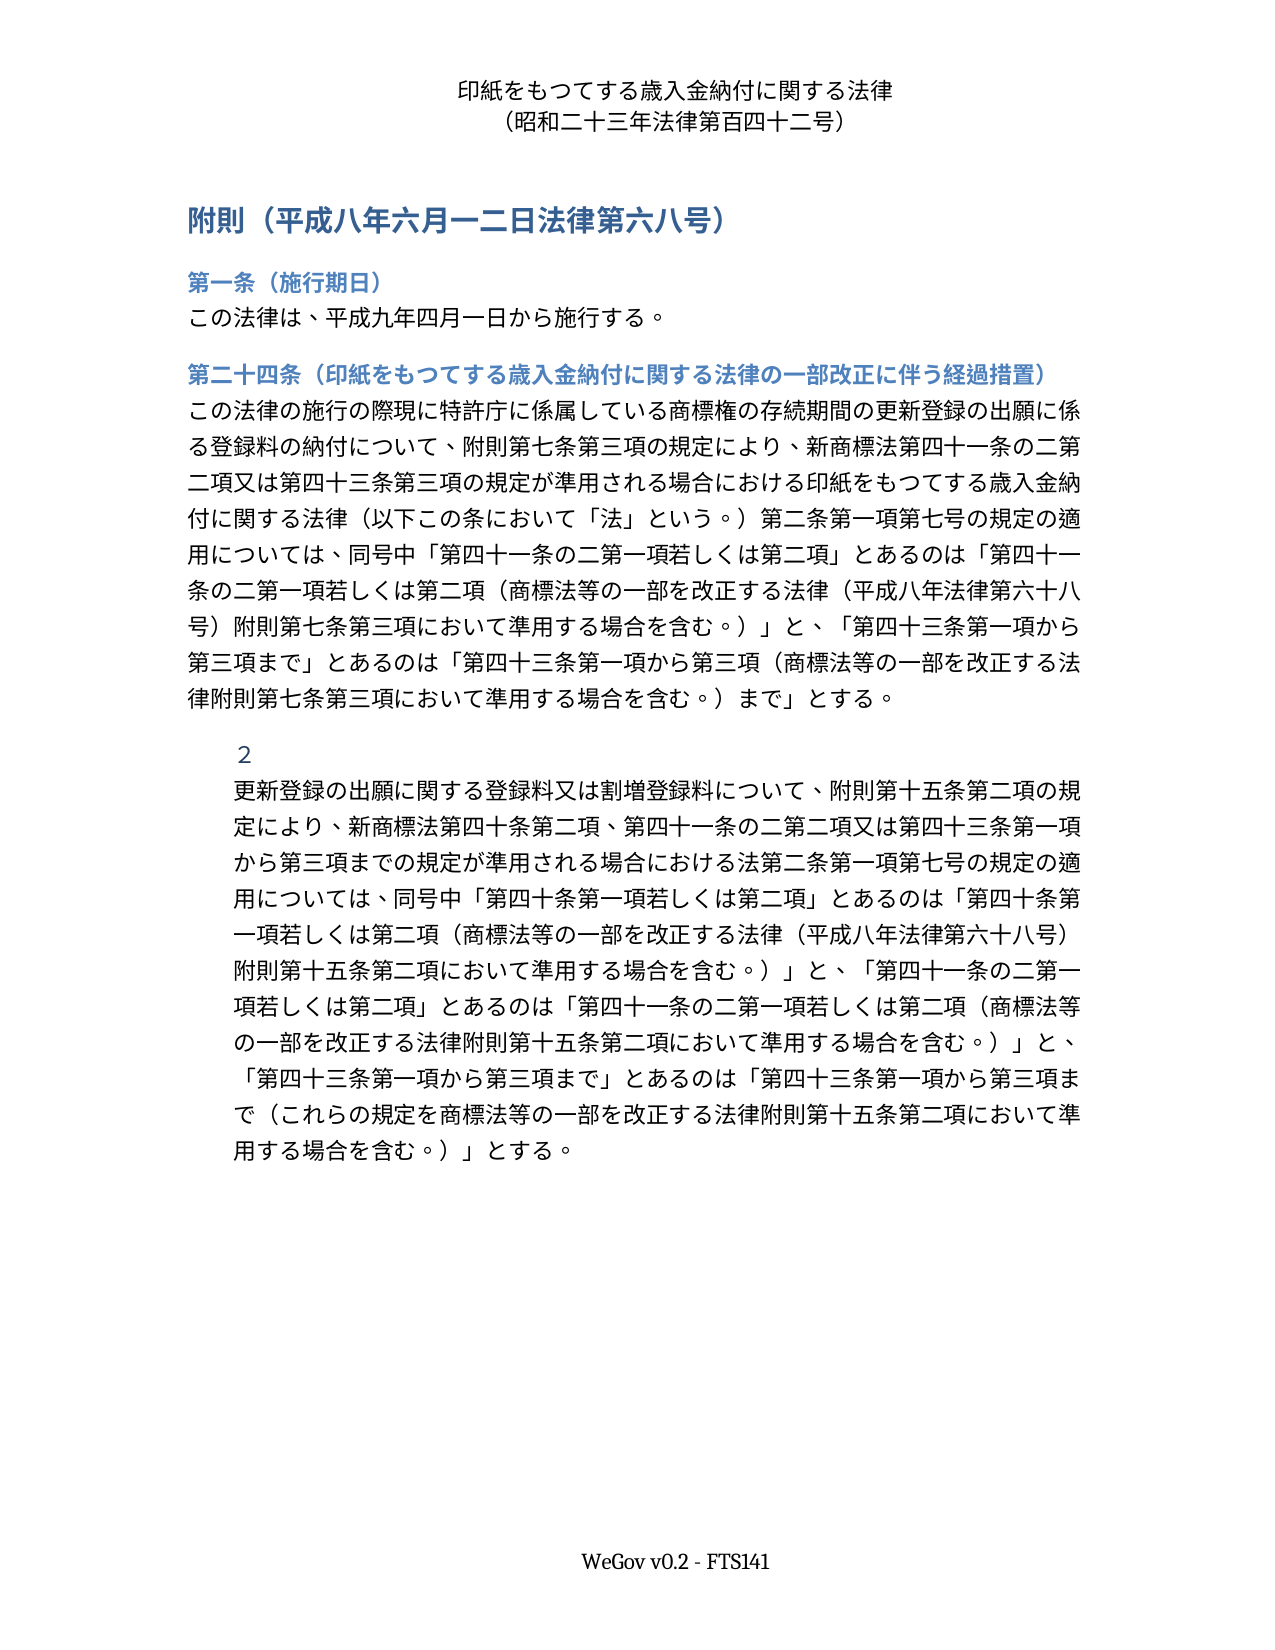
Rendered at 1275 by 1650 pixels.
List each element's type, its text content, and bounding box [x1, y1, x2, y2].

subtitle 附則（平成八年六月一二日法律第六八号） [187, 200, 1087, 240]
text この法律は、平成九年四月一日から施行する。 [187, 302, 1087, 334]
subtitle 第一条（施行期日） [187, 266, 1087, 298]
text 更新登録の出願に関する登録料又は割増登録料について、附則第十五条第二項の規定により、新商標法第四十条第二項、第四十一条の二第二項又は第四十三条第一項から第三項までの規定が準用される場合における法第二条第一項第七号の規定の適用については、同号中「第四十条第一項若しくは第二項」とあるのは「第四十条第一項若しくは第二項（商標法等の一部を改正する法律（平成八年法律第六十八号）附則第十五条第二項において準用する場合を含む。）」と、「第四十一条の二第一項若しくは第二項」とあるのは「第四十一条の二第一項若しくは第二項（商標法等の一部を改正する法律附則第十五条第二項において準用する場合を含む。）」と、「第四十三条第一項から第三項まで」とあるのは「第四十三条第一項から第三項まで（これらの規定を商標法等の一部を改正する法律附則第十五条第二項において準用する場合を含む。）」とする。 [233, 775, 1087, 1166]
text この法律の施行の際現に特許庁に係属している商標権の存続期間の更新登録の出願に係る登録料の納付について、附則第七条第三項の規定により、新商標法第四十一条の二第二項又は第四十三条第三項の規定が準用される場合における印紙をもつてする歳入金納付に関する法律（以下この条において「法」という。）第二条第一項第七号の規定の適用については、同号中「第四十一条の二第一項若しくは第二項」とあるのは「第四十一条の二第一項若しくは第二項（商標法等の一部を改正する法律（平成八年法律第六十八号）附則第七条第三項において準用する場合を含む。）」と、「第四十三条第一項から第三項まで」とあるのは「第四十三条第一項から第三項（商標法等の一部を改正する法律附則第七条第三項において準用する場合を含む。）まで」とする。 [187, 395, 1087, 714]
subtitle ２ [233, 739, 1087, 771]
subtitle 第二十四条（印紙をもつてする歳入金納付に関する法律の一部改正に伴う経過措置） [187, 359, 1087, 390]
